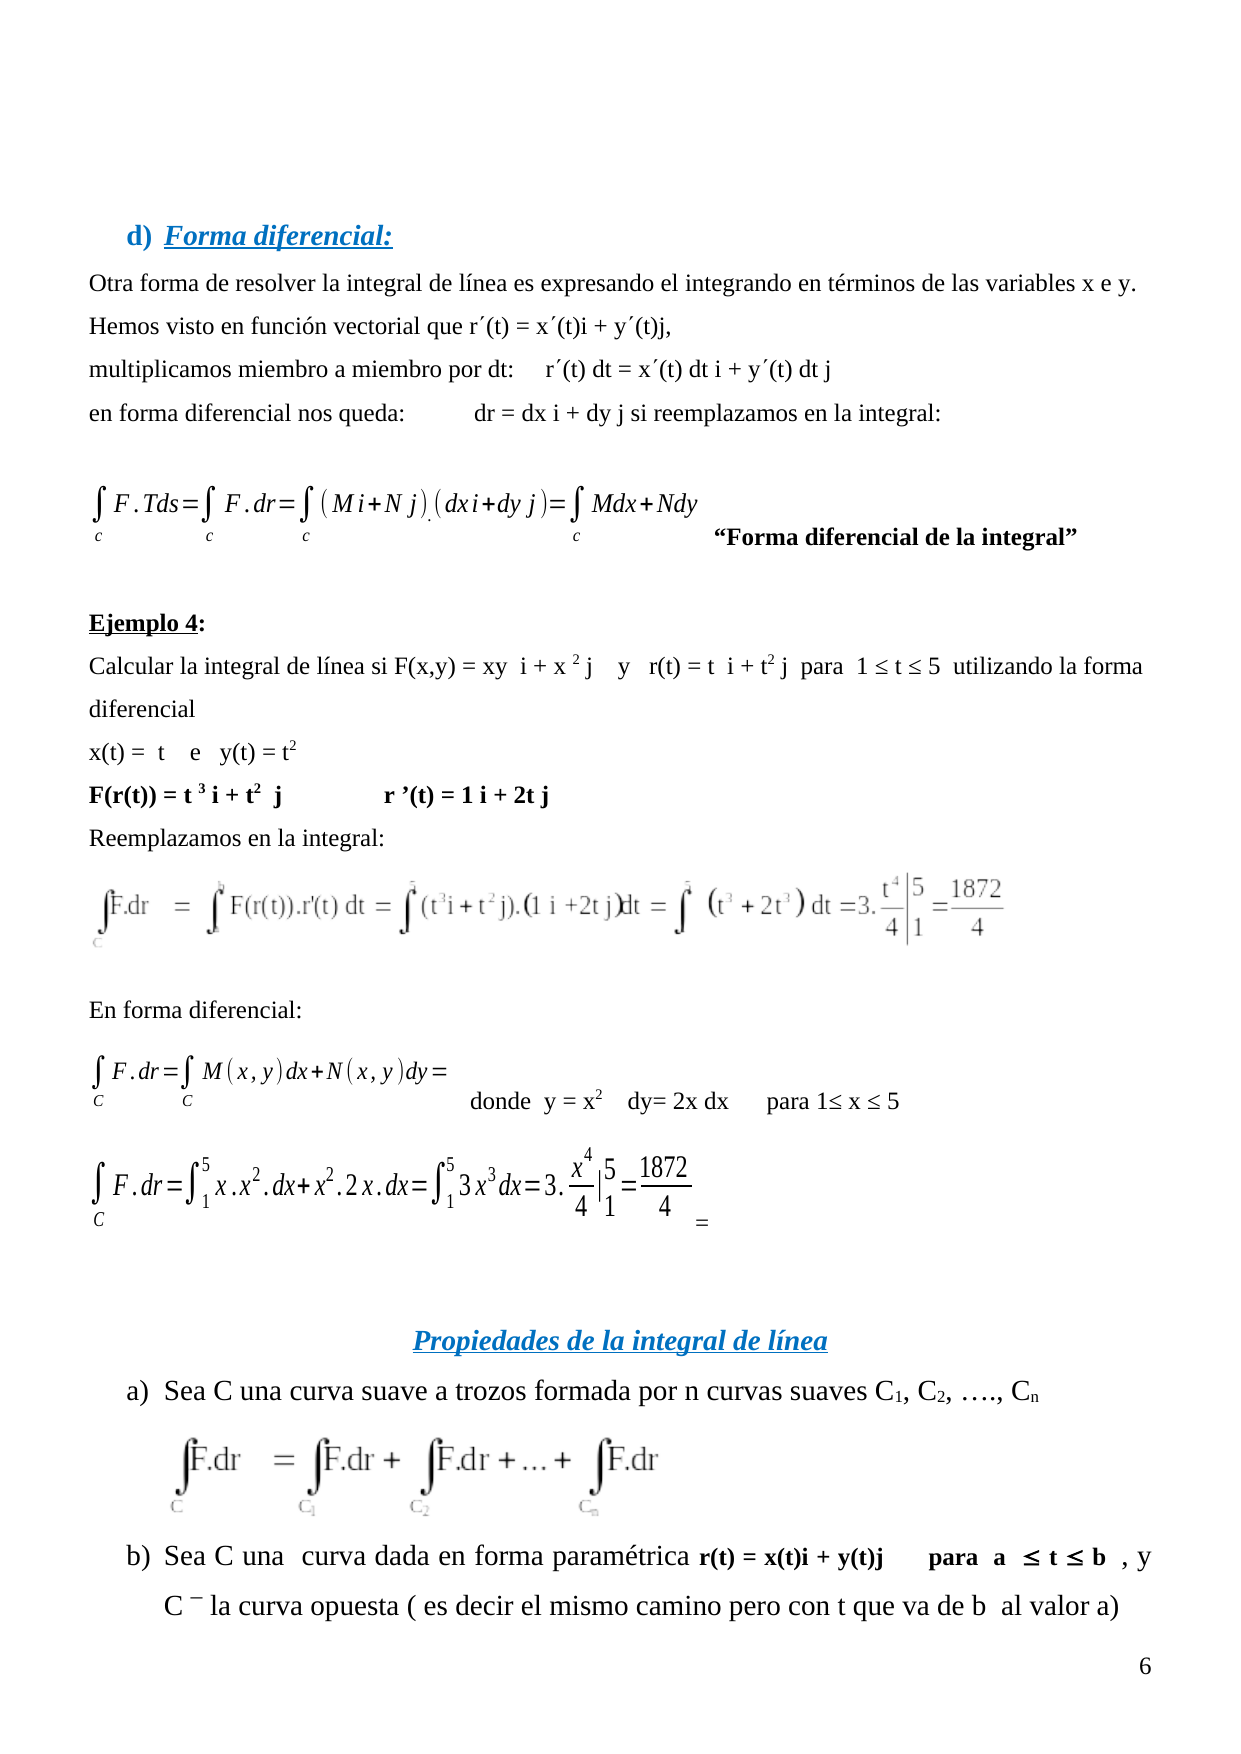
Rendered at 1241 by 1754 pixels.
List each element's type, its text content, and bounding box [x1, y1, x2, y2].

text = [89, 1143, 1152, 1236]
text multiplicamos miembro a miembro por dt: r(t) dt = x(t) dt i + y(t) dt j [89, 354, 1152, 383]
text Propiedades de la integral de línea [89, 1323, 1152, 1356]
list Forma diferencial: [126, 218, 1152, 252]
text donde y = x2 dy= 2x dx para 1≤ x ≤ 5 [89, 1053, 1152, 1115]
list Sea C una curva suave a trozos formada por n curvas suaves C1, C2, …., Cn [126, 1373, 1152, 1407]
text Otra forma de resolver la integral de línea es expresando el integrando en términos de las variables x e y. [89, 268, 1152, 297]
text en forma diferencial nos queda: dr = dx i + dy j si reemplazamos en la integral: [89, 398, 1152, 426]
text x(t) = t e y(t) = t2 [89, 737, 1152, 766]
list Sea C una curva dada en forma paramétrica r(t) = x(t)i + y(t)j para a t b , y C ─ la curva opuesta ( es decir el mismo camino pero con t que va de b al valor a) [126, 1538, 1152, 1622]
text Reemplazamos en la integral: [89, 823, 1152, 852]
text Calcular la integral de línea si F(x,y) = xy i + x 2 j y r(t) = t i + t2 j para 1 ≤ t ≤ 5 utilizando la forma diferencial [89, 651, 1152, 723]
text F(r(t)) = t 3 i + t2 j r ’(t) = 1 i + 2t j [89, 780, 1152, 809]
text Hemos visto en función vectorial que r(t) = x(t)i + y(t)j, [89, 311, 1152, 340]
text “Forma diferencial de la integral” [89, 484, 1152, 550]
text Ejemplo 4: [89, 608, 1152, 637]
text En forma diferencial: [89, 996, 1152, 1024]
